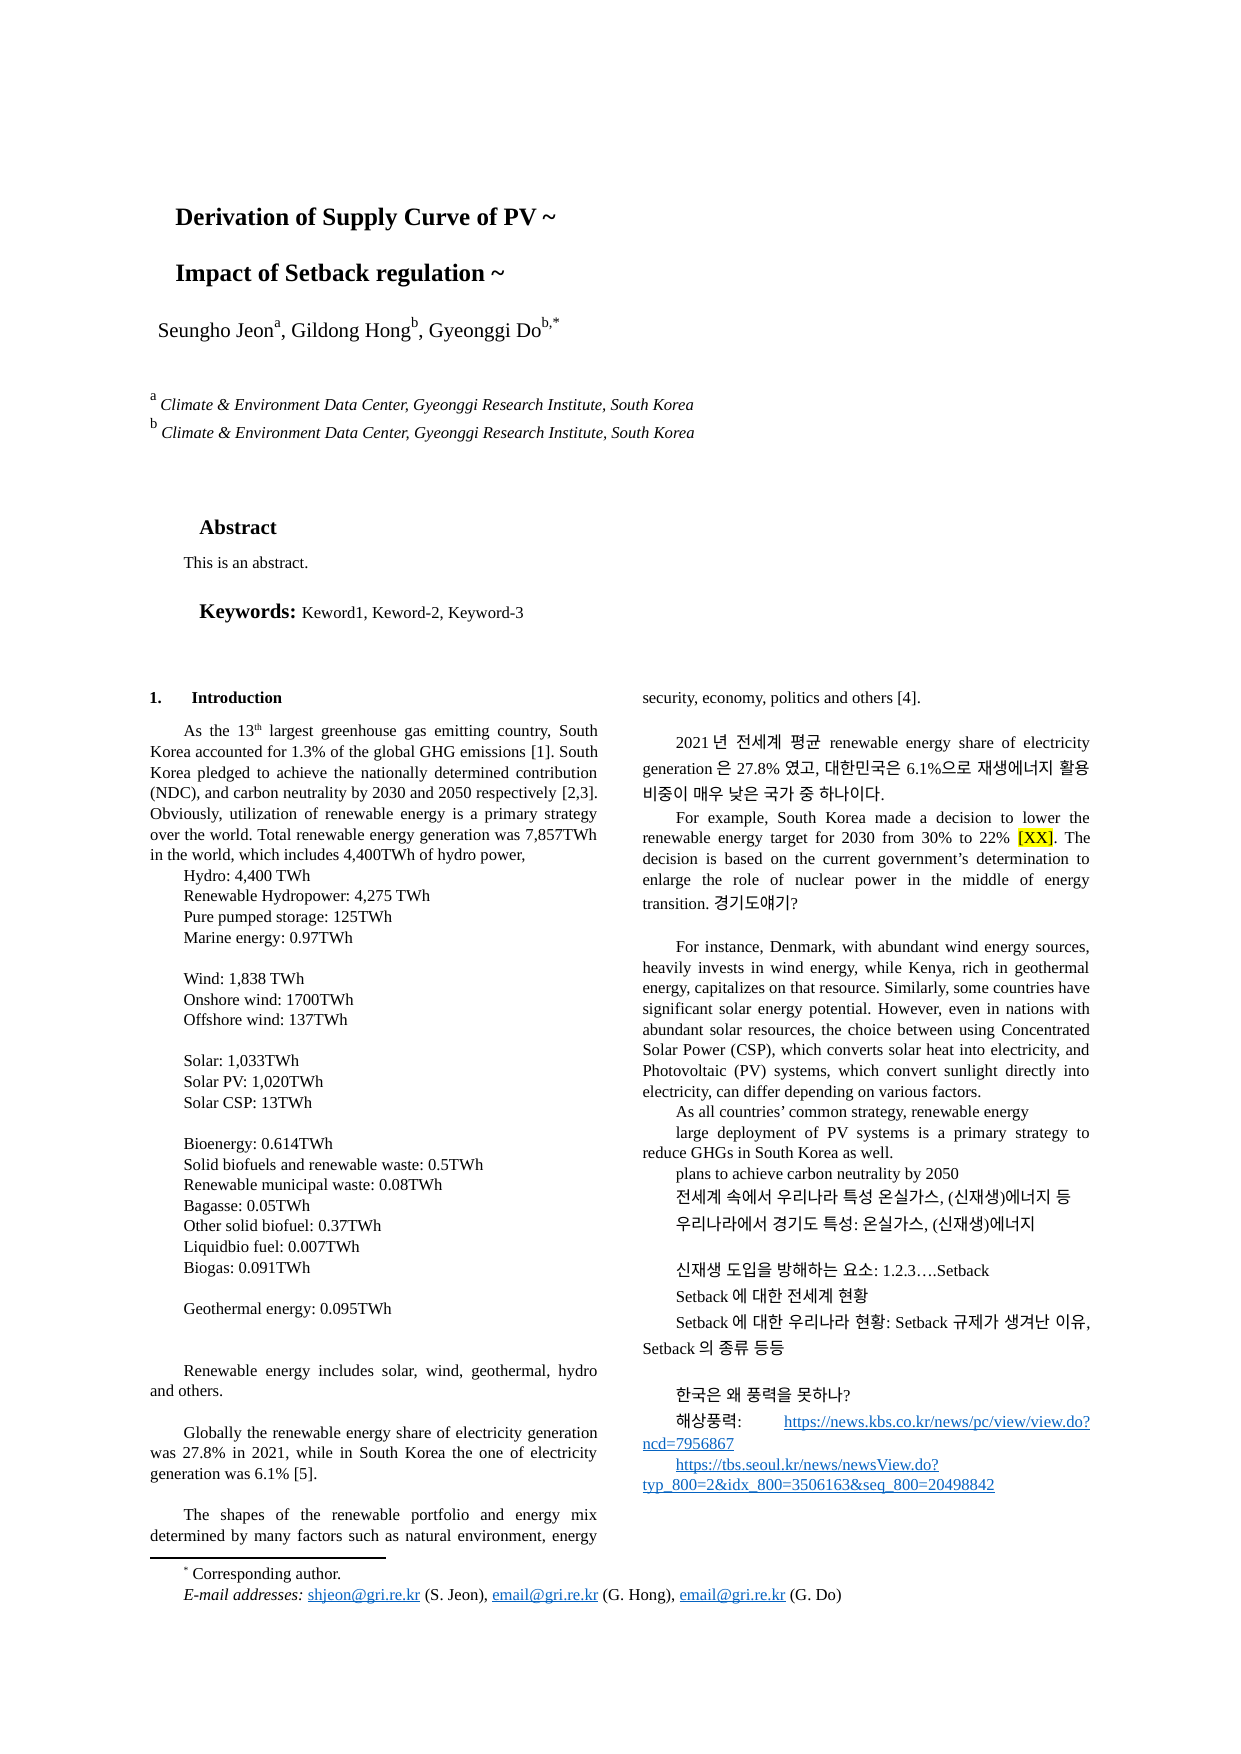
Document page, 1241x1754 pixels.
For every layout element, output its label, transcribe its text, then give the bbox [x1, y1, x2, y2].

subtitle Introduction [149, 688, 598, 707]
text Globally the renewable energy share of electricity generation was 27.8% in 2021, while in South Korea the one of electricity generation was 6.1% . [150, 1422, 598, 1483]
text Geothermal energy: 0.095TWh [150, 1299, 598, 1318]
text Solid biofuels and renewable waste: 0.5TWh [150, 1154, 598, 1173]
text plans to achieve carbon neutrality by 2050 [642, 1164, 1090, 1183]
text large deployment of PV systems is a primary strategy to reduce GHGs in South Korea as well. [642, 1123, 1090, 1162]
text Biogas: 0.091TWh [150, 1257, 598, 1277]
text 한국은 왜 풍력을 못하나? [642, 1382, 1090, 1406]
text 전세계 속에서 우리나라 특성 온실가스, (신재생)에너지 등 [642, 1184, 1090, 1209]
text Abstract [157, 515, 1090, 539]
text 우리나라에서 경기도 특성: 온실가스, (신재생)에너지 [642, 1211, 1090, 1235]
text 해상풍력: https://news.kbs.co.kr/news/pc/view/view.do?ncd=7956867 [642, 1408, 1090, 1453]
text Renewable Hydropower: 4,275 TWh [150, 886, 598, 905]
text Renewable municipal waste: 0.08TWh [150, 1175, 598, 1194]
text Bagasse: 0.05TWh [150, 1196, 598, 1215]
text https://tbs.seoul.kr/news/newsView.do?typ_800=2&idx_800=3506163&seq_800=20498842 [642, 1454, 1090, 1494]
text Wind: 1,838 TWh [150, 969, 598, 988]
text Pure pumped storage: 125TWh [150, 907, 598, 926]
text Keywords: Keword1, Keword-2, Keyword-3 [157, 599, 1090, 623]
text Impact of Setback regulation ~ [150, 258, 1090, 287]
text b Climate & Environment Data Center, Gyeonggi Research Institute, South Korea [150, 415, 1090, 444]
text Hydro: 4,400 TWh [150, 866, 598, 885]
text Solar CSP: 13TWh [150, 1092, 598, 1112]
text Solar: 1,033TWh [150, 1051, 598, 1070]
text Liquidbio fuel: 0.007TWh [150, 1237, 598, 1256]
text Renewable energy includes solar, wind, geothermal, hydro and others. [150, 1361, 598, 1400]
text Marine energy: 0.97TWh [150, 927, 598, 947]
text Bioenergy: 0.614TWh [150, 1134, 598, 1153]
text a Climate & Environment Data Center, Gyeonggi Research Institute, South Korea [150, 387, 1090, 415]
text As all countries’ common strategy, renewable energy [642, 1102, 1090, 1121]
text Seungho Jeona, Gildong Hongb, Gyeonggi Dob,* [158, 314, 1090, 343]
text Other solid biofuel: 0.37TWh [150, 1216, 598, 1235]
text Solar PV: 1,020TWh [150, 1072, 598, 1091]
text 신재생 도입을 방해하는 요소: 1.2.3….Setback [642, 1257, 1090, 1281]
text For example, South Korea made a decision to lower the renewable energy target for 2030 from 30% to 22% [XX]. The decision is based on the current government’s determination to enlarge the role of nuclear power in the middle of energy transition. 경기도얘기? [642, 807, 1090, 914]
text Offshore wind: 137TWh [150, 1010, 598, 1029]
text Derivation of Supply Curve of PV ~ [150, 202, 1090, 231]
text Setback에 대한 전세계 현황 [642, 1283, 1090, 1307]
text This is an abstract. [150, 553, 1090, 572]
text 2021년 전세계 평균 renewable energy share of electricity generation은 27.8% 였고, 대한민국은 6.1%으로 재생에너지 활용 비중이 매우 낮은 국가 중 하나이다. [642, 729, 1090, 806]
text As the 13th largest greenhouse gas emitting country, South Korea accounted for 1.3% of the global GHG emissions . South Korea pledged to achieve the nationally determined contribution (NDC), and carbon neutrality by 2030 and 2050 respectively . Obviously, utilization of renewable energy is a primary strategy over the world. Total renewable energy generation was 7,857TWh in the world, which includes 4,400TWh of hydro power, [150, 721, 598, 864]
text The shapes of the renewable portfolio and energy mix determined by many factors such as natural environment, energy security, economy, politics and others . [150, 1505, 598, 1545]
text Onshore wind: 1700TWh [150, 989, 598, 1008]
text Setback에 대한 우리나라 현황: Setback 규제가 생겨난 이유, Setback의 종류 등등 [642, 1309, 1090, 1359]
text For instance, Denmark, with abundant wind energy sources, heavily invests in wind energy, while Kenya, rich in geothermal energy, capitalizes on that resource. Similarly, some countries have significant solar energy potential. However, even in nations with abundant solar resources, the choice between using Concentrated Solar Power (CSP), which converts solar heat into electricity, and Photovoltaic (PV) systems, which convert sunlight directly into electricity, can differ depending on various factors. [642, 937, 1090, 1101]
